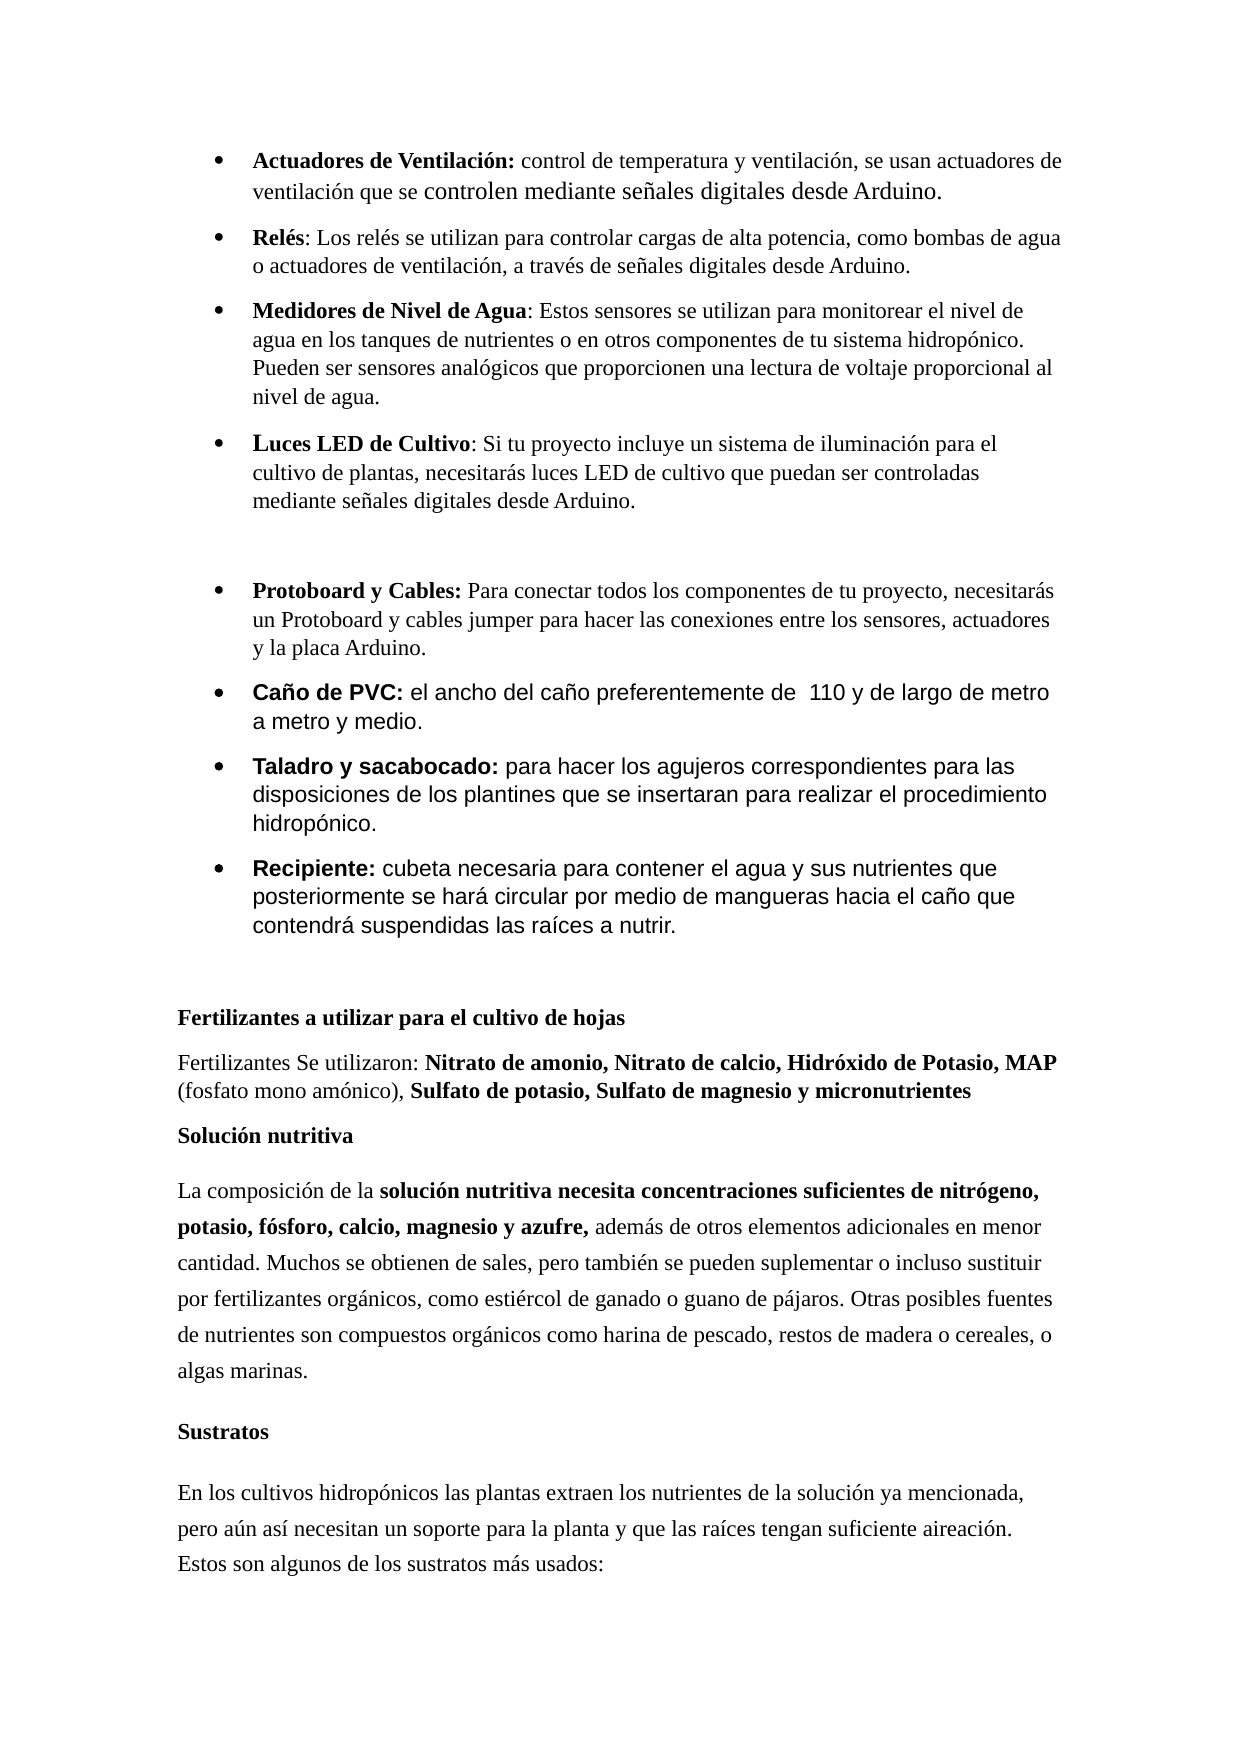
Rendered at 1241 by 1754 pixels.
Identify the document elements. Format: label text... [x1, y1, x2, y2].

list Actuadores de Ventilación: control de temperatura y ventilación, se usan actuadores de ventilación que se controlen mediante señales digitales desde Arduino. [215, 148, 1063, 205]
list Luces LED de Cultivo: Si tu proyecto incluye un sistema de iluminación para el cultivo de plantas, necesitarás luces LED de cultivo que puedan ser controladas mediante señales digitales desde Arduino. [215, 428, 1063, 513]
list Taladro y sacabocado: para hacer los agujeros correspondientes para las disposiciones de los plantines que se insertaran para realizar el procedimiento hidropónico. [215, 753, 1063, 836]
text Solución nutritiva [177, 1122, 1063, 1149]
text La composición de la solución nutritiva necesita concentraciones suficientes de nitrógeno, potasio, fósforo, calcio, magnesio y azufre, además de otros elementos adicionales en menor cantidad. Muchos se obtienen de sales, pero también se pueden suplementar o incluso sustituir por fertilizantes orgánicos, como estiércol de ganado o guano de pájaros. Otras posibles fuentes de nutrientes son compuestos orgánicos como harina de pescado, restos de madera o cereales, o algas marinas. [177, 1167, 1063, 1383]
text Fertilizantes a utilizar para el cultivo de hojas [177, 1004, 1063, 1030]
list Relés: Los relés se utilizan para controlar cargas de alta potencia, como bombas de agua o actuadores de ventilación, a través de señales digitales desde Arduino. [215, 224, 1063, 279]
list Protoboard y Cables: Para conectar todos los componentes de tu proyecto, necesitarás un Protoboard y cables jumper para hacer las conexiones entre los sensores, actuadores y la placa Arduino. [215, 577, 1063, 661]
list Medidores de Nivel de Agua: Estos sensores se utilizan para monitorear el nivel de agua en los tanques de nutrientes o en otros componentes de tu sistema hidropónico. Pueden ser sensores analógicos que proporcionen una lectura de voltaje proporcional al nivel de agua. [215, 297, 1063, 409]
text En los cultivos hidropónicos las plantas extraen los nutrientes de la solución ya mencionada, pero aún así necesitan un soporte para la planta y que las raíces tengan suficiente aireación. Estos son algunos de los sustratos más usados: [177, 1469, 1063, 1577]
list Caño de PVC: el ancho del caño preferentemente de 110 y de largo de metro a metro y medio. [215, 679, 1063, 734]
text Sustratos [177, 1408, 1063, 1444]
text Fertilizantes Se utilizaron: Nitrato de amonio, Nitrato de calcio, Hidróxido de Potasio, MAP (fosfato mono amónico), Sulfato de potasio, Sulfato de magnesio y micronutrientes [177, 1049, 1063, 1104]
list Recipiente: cubeta necesaria para contener el agua y sus nutrientes que posteriormente se hará circular por medio de mangueras hacia el caño que contendrá suspendidas las raíces a nutrir. [215, 855, 1063, 938]
